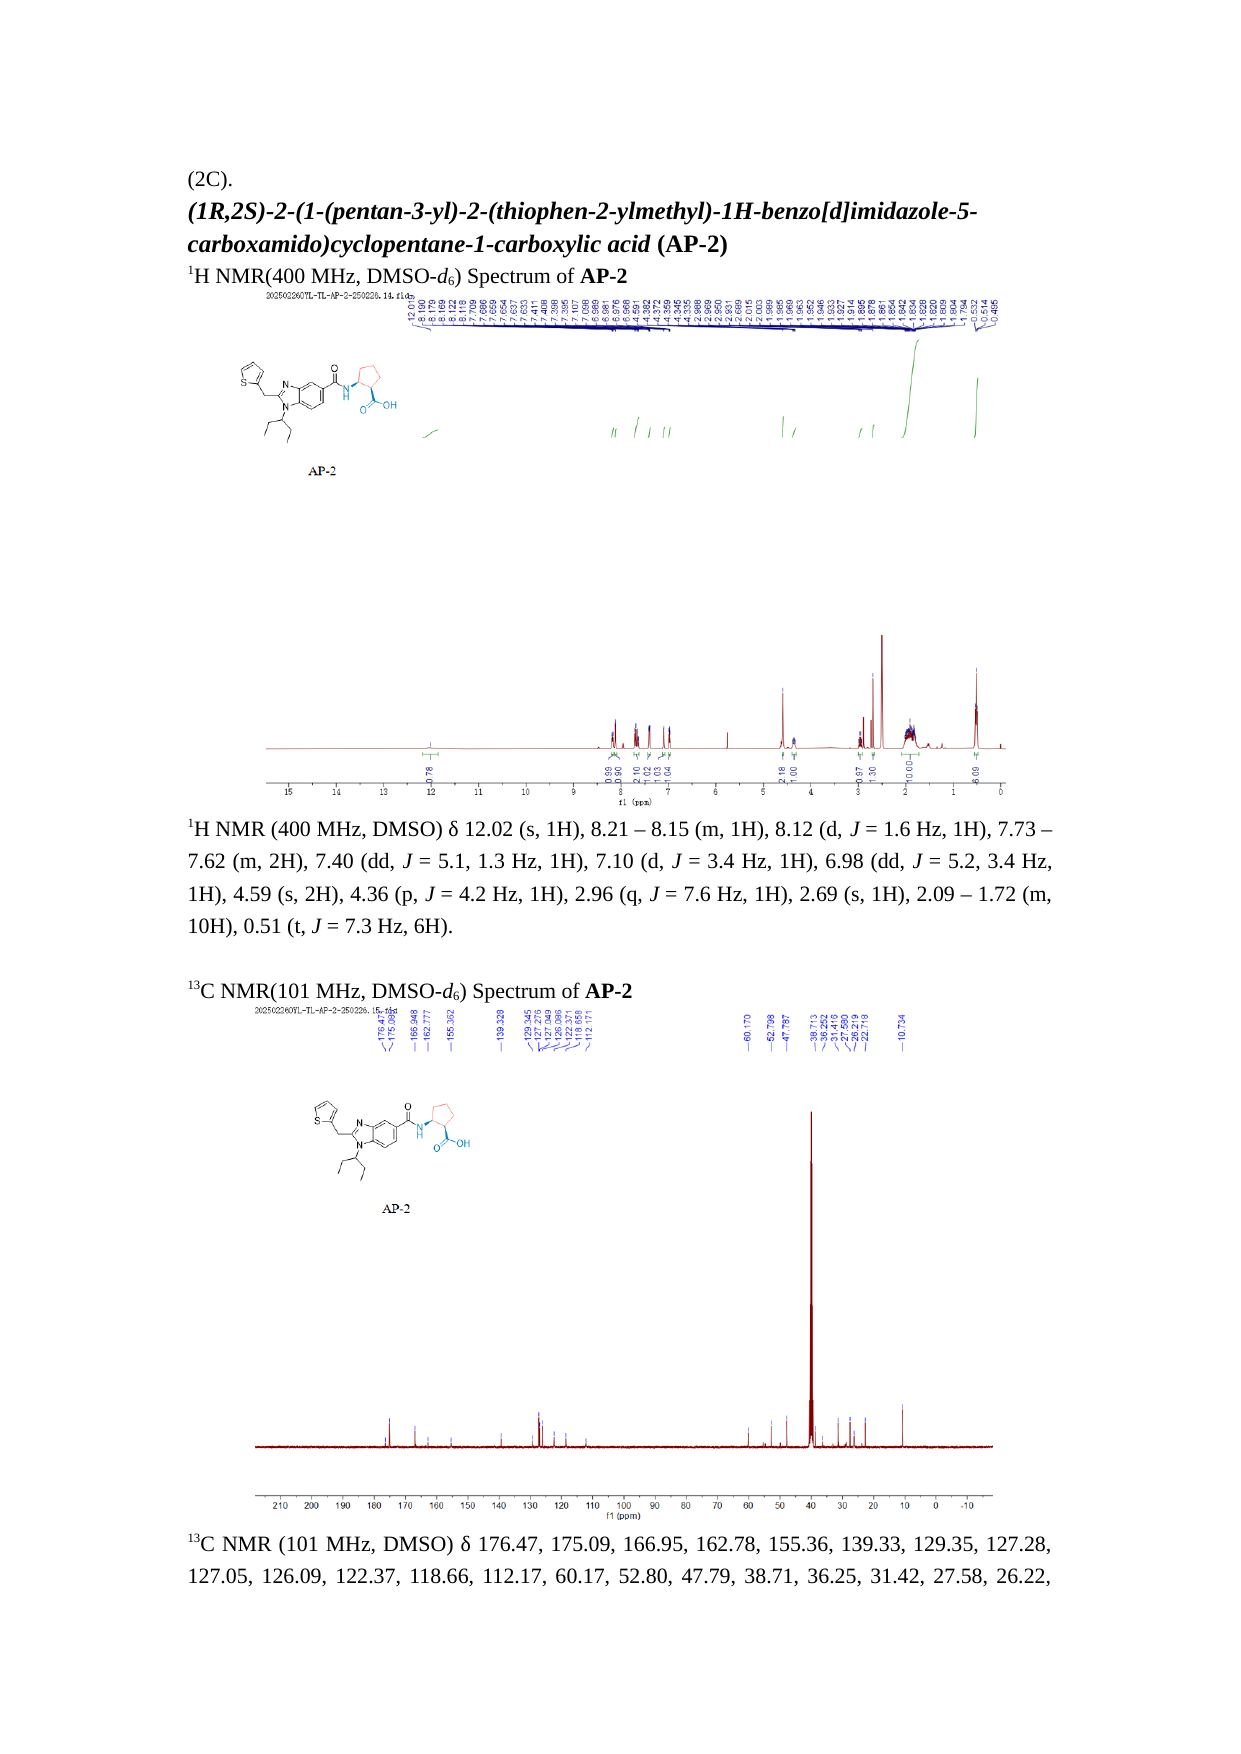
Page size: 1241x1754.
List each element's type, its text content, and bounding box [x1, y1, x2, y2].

text 1H NMR(400 MHz, DMSO-d6) Spectrum of AP-2 [187, 259, 1053, 292]
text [187, 162, 1053, 194]
text 1H NMR (400 MHz, DMSO) δ 12.02 (s, 1H), 8.21 – 8.15 (m, 1H), 8.12 (d, J = 1.6 Hz, 1H), 7.73 – 7.62 (m, 2H), 7.40 (dd, J = 5.1, 1.3 Hz, 1H), 7.10 (d, J = 3.4 Hz, 1H), 6.98 (dd, J = 5.2, 3.4 Hz, 1H), 4.59 (s, 2H), 4.36 (p, J = 4.2 Hz, 1H), 2.96 (q, J = 7.6 Hz, 1H), 2.69 (s, 1H), 2.09 – 1.72 (m, 10H), 0.51 (t, J = 7.3 Hz, 6H). [187, 812, 1053, 942]
text (1R,2S)-2-(1-(pentan-3-yl)-2-(thiophen-2-ylmethyl)-1H-benzo[d]imidazole-5-carboxamido)cyclopentane-1-carboxylic acid (AP-2) [187, 194, 1053, 259]
text 13C NMR(101 MHz, DMSO-d6) Spectrum of AP-2 [187, 974, 1053, 1007]
picture [231, 292, 1009, 806]
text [187, 1527, 1053, 1592]
picture [245, 1007, 995, 1520]
